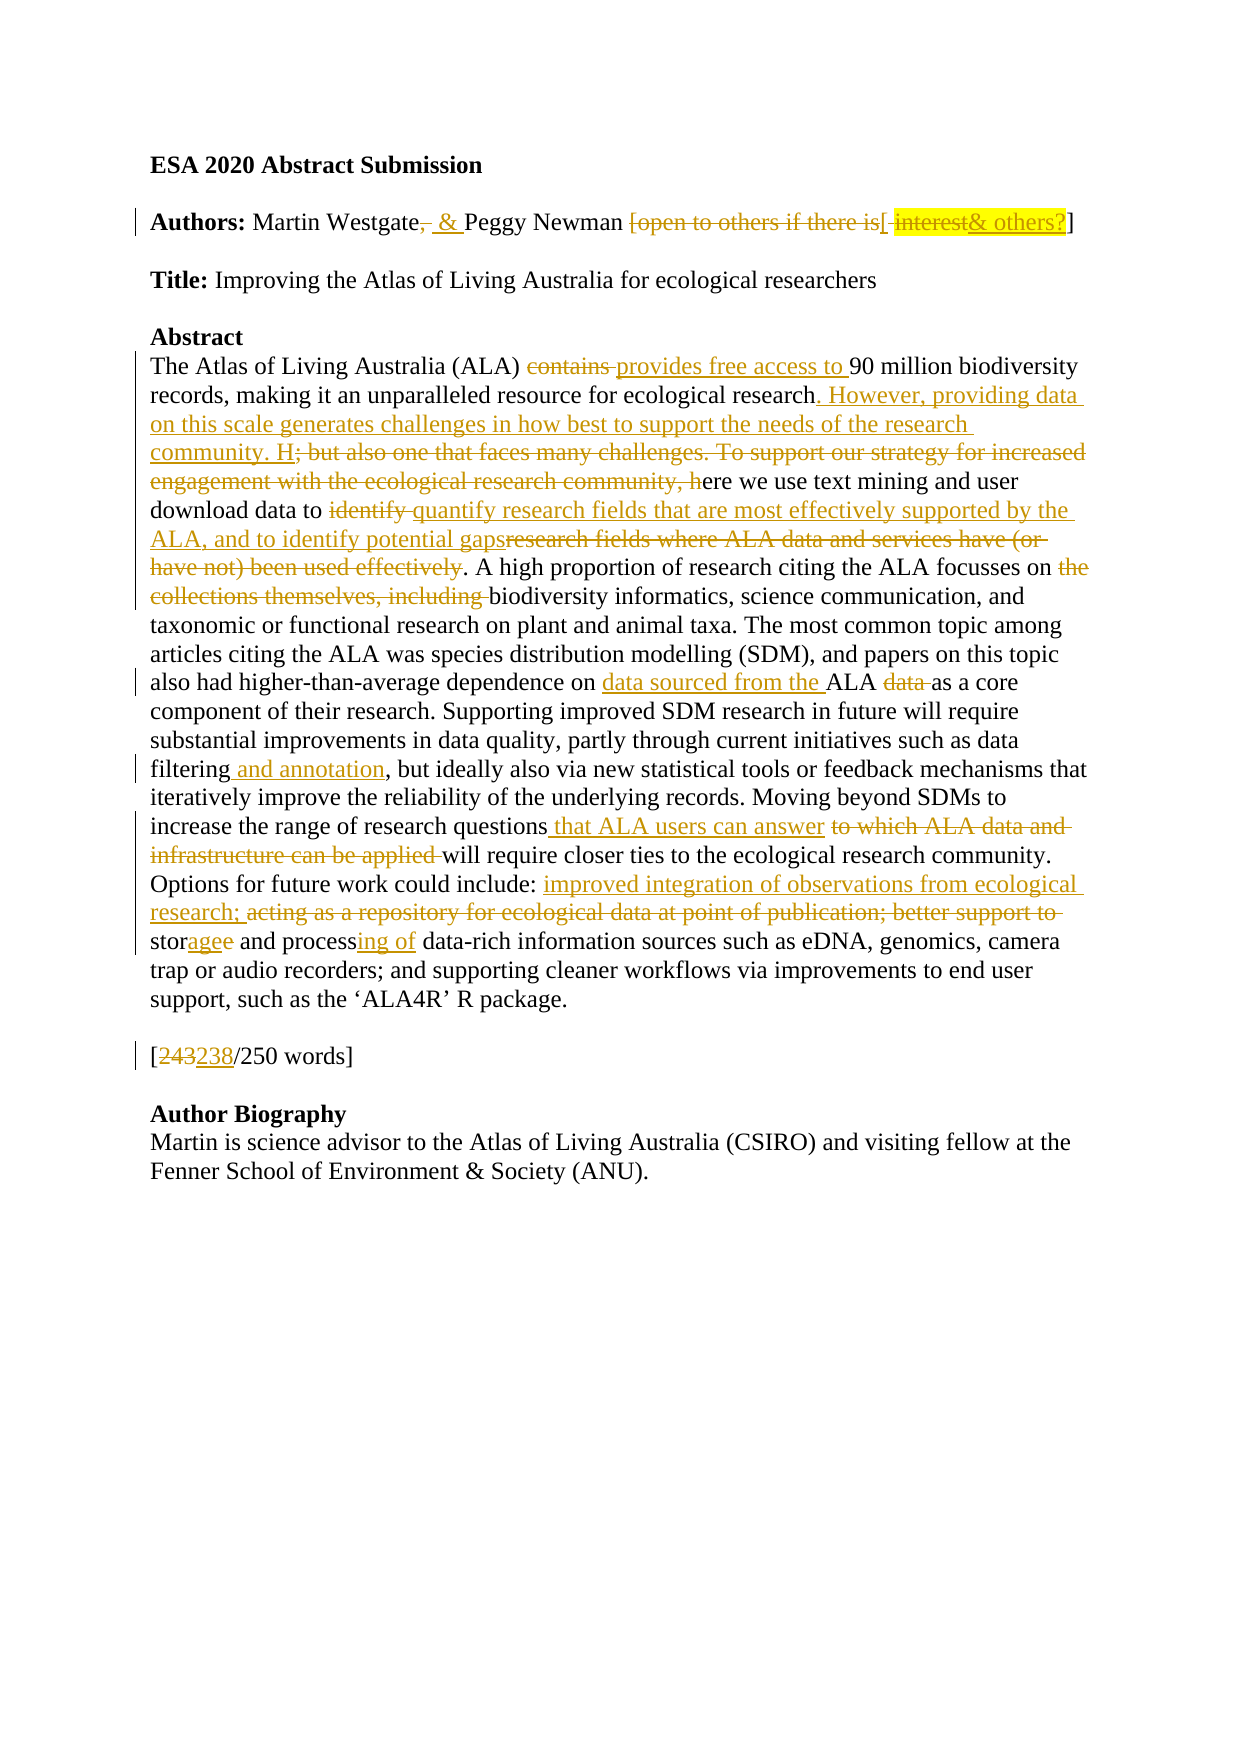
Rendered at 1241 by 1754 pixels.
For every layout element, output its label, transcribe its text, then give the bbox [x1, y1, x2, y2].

text Martin is science advisor to the Atlas of Living Australia (CSIRO) and visiting fellow at the Fenner School of Environment & Society (ANU). [150, 1127, 1090, 1185]
text [/250 words] [150, 1041, 1090, 1070]
text Title: Improving the Atlas of Living Australia for ecological researchers [150, 265, 1090, 294]
text The Atlas of Living Australia (ALA) 90 million biodiversity records, making it an unparalleled resource for ecological researchere we use text mining and user download data to . A high proportion of research citing the ALA focusses on biodiversity informatics, science communication, and taxonomic or functional research on plant and animal taxa. The most common topic among articles citing the ALA was species distribution modelling (SDM), and papers on this topic also had higher-than-average dependence on ALA as a core component of their research. Supporting improved SDM research in future will require substantial improvements in data quality, partly through current initiatives such as data filtering, but ideally also via new statistical tools or feedback mechanisms that iteratively improve the reliability of the underlying records. Moving beyond SDMs to increase the range of research questions will require closer ties to the ecological research community. Options for future work could include: stor and process data-rich information sources such as eDNA, genomics, camera trap or audio recorders; and supporting cleaner workflows via improvements to end user support, such as the ‘ALA4R’ R package. [150, 351, 1090, 1012]
text Authors: Martin WestgatePeggy Newman ] [150, 207, 1090, 236]
text Author Biography [150, 1099, 1090, 1127]
text Abstract [150, 322, 1090, 351]
text ESA 2020 Abstract Submission [150, 150, 1090, 179]
